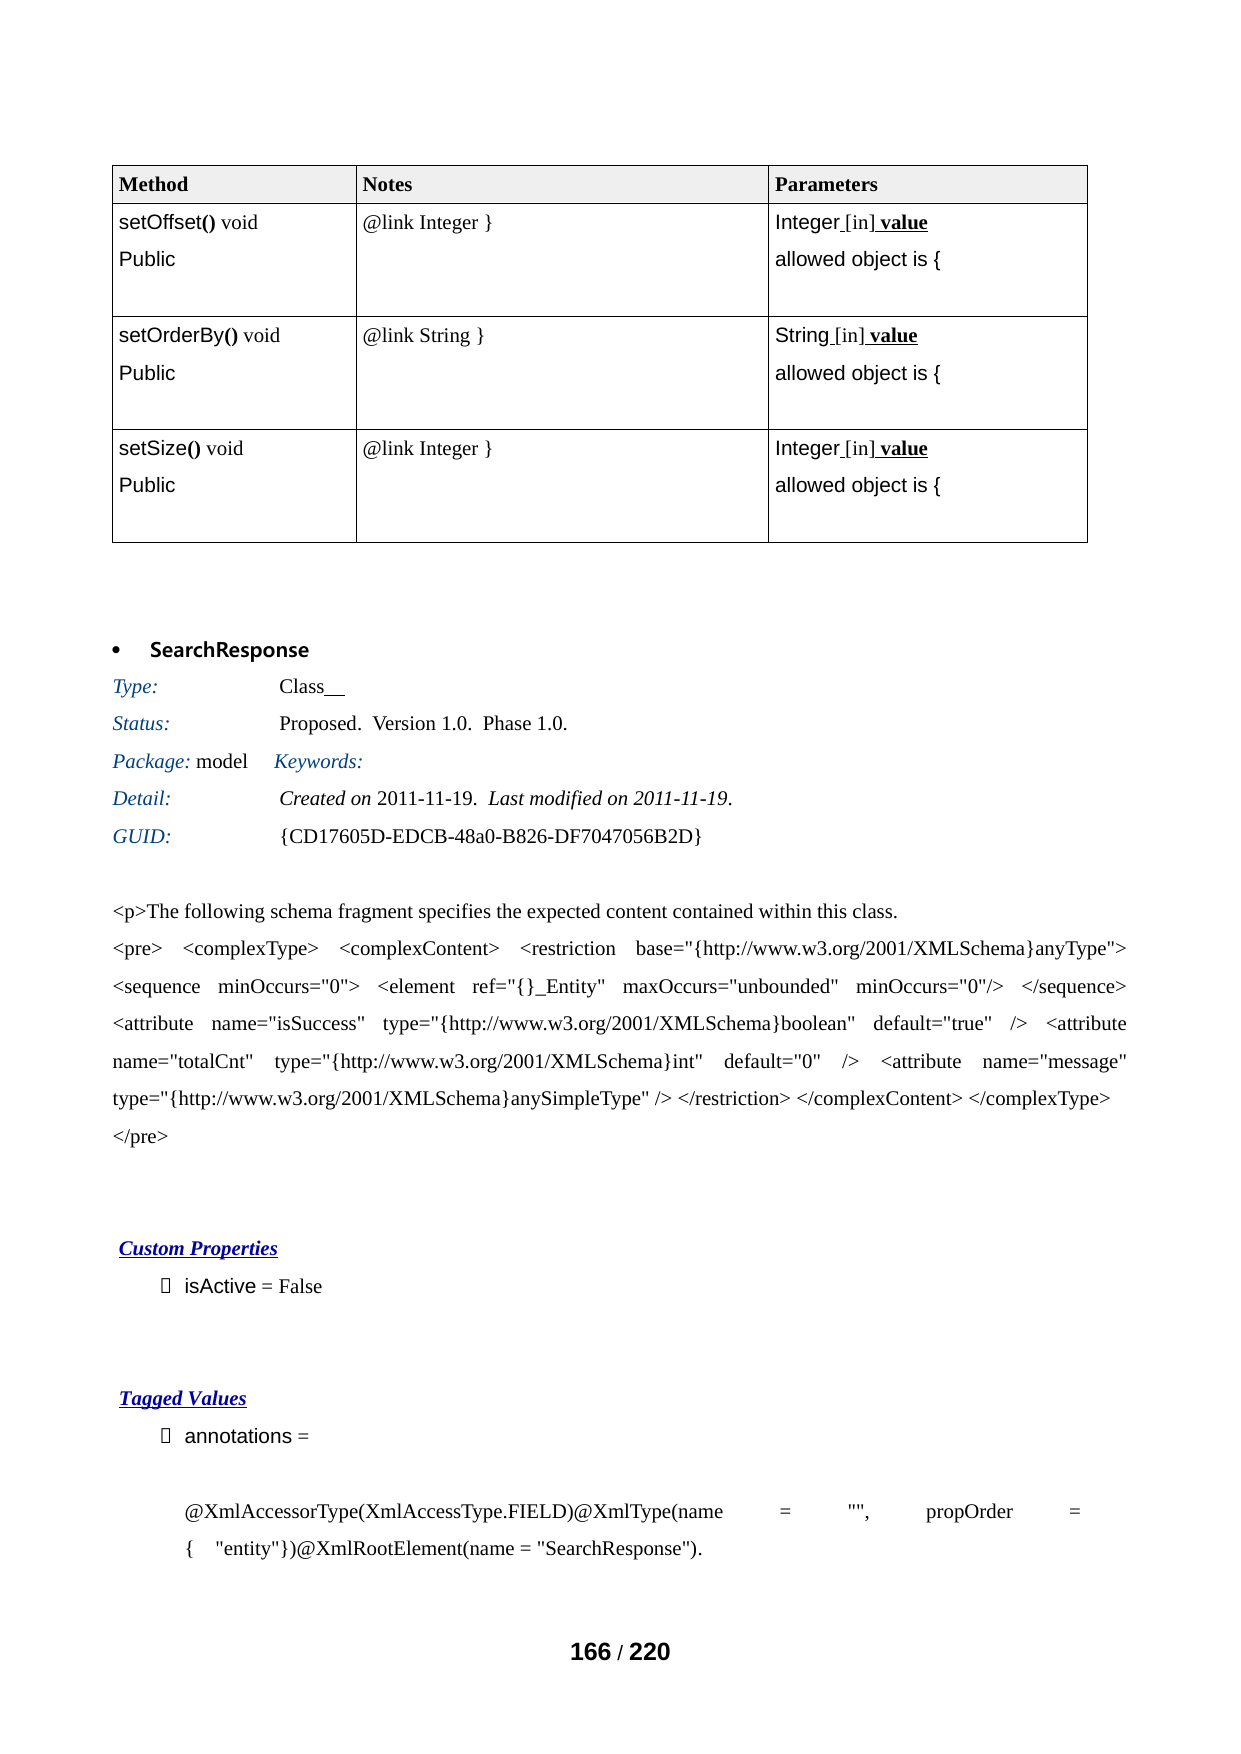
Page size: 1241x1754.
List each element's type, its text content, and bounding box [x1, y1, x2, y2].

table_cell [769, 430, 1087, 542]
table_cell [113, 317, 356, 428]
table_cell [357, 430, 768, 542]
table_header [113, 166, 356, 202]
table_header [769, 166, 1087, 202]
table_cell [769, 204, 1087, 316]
text Type: Class [112, 667, 1128, 704]
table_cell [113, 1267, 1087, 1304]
subtitle SearchResponse [112, 629, 1128, 667]
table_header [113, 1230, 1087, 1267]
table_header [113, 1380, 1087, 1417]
text Status: Proposed. Version 1.0. Phase 1.0. [112, 704, 1128, 742]
text <pre> <complexType> <complexContent> <restriction base="{http://www.w3.org/2001/XMLSchema}anyType"> <sequence minOccurs="0"> <element ref="{}_Entity" maxOccurs="unbounded" minOccurs="0"/> </sequence> <attribute name="isSuccess" type="{http://www.w3.org/2001/XMLSchema}boolean" default="true" /> <attribute name="totalCnt" type="{http://www.w3.org/2001/XMLSchema}int" default="0" /> <attribute name="message" type="{http://www.w3.org/2001/XMLSchema}anySimpleType" /> </restriction> </complexContent> </complexType> [112, 929, 1128, 1117]
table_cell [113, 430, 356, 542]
text Detail: Created on 2011-11-19. Last modified on 2011-11-19. [112, 779, 1128, 817]
text Package: model Keywords: [112, 742, 1128, 779]
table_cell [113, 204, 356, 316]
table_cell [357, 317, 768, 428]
text <p>The following schema fragment specifies the expected content contained within this class. [112, 892, 1128, 929]
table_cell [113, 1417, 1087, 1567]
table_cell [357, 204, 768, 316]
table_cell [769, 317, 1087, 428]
text GUID: {CD17605D-EDCB-48a0-B826-DF7047056B2D} [112, 817, 1128, 854]
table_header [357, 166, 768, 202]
text </pre> [112, 1117, 1128, 1154]
